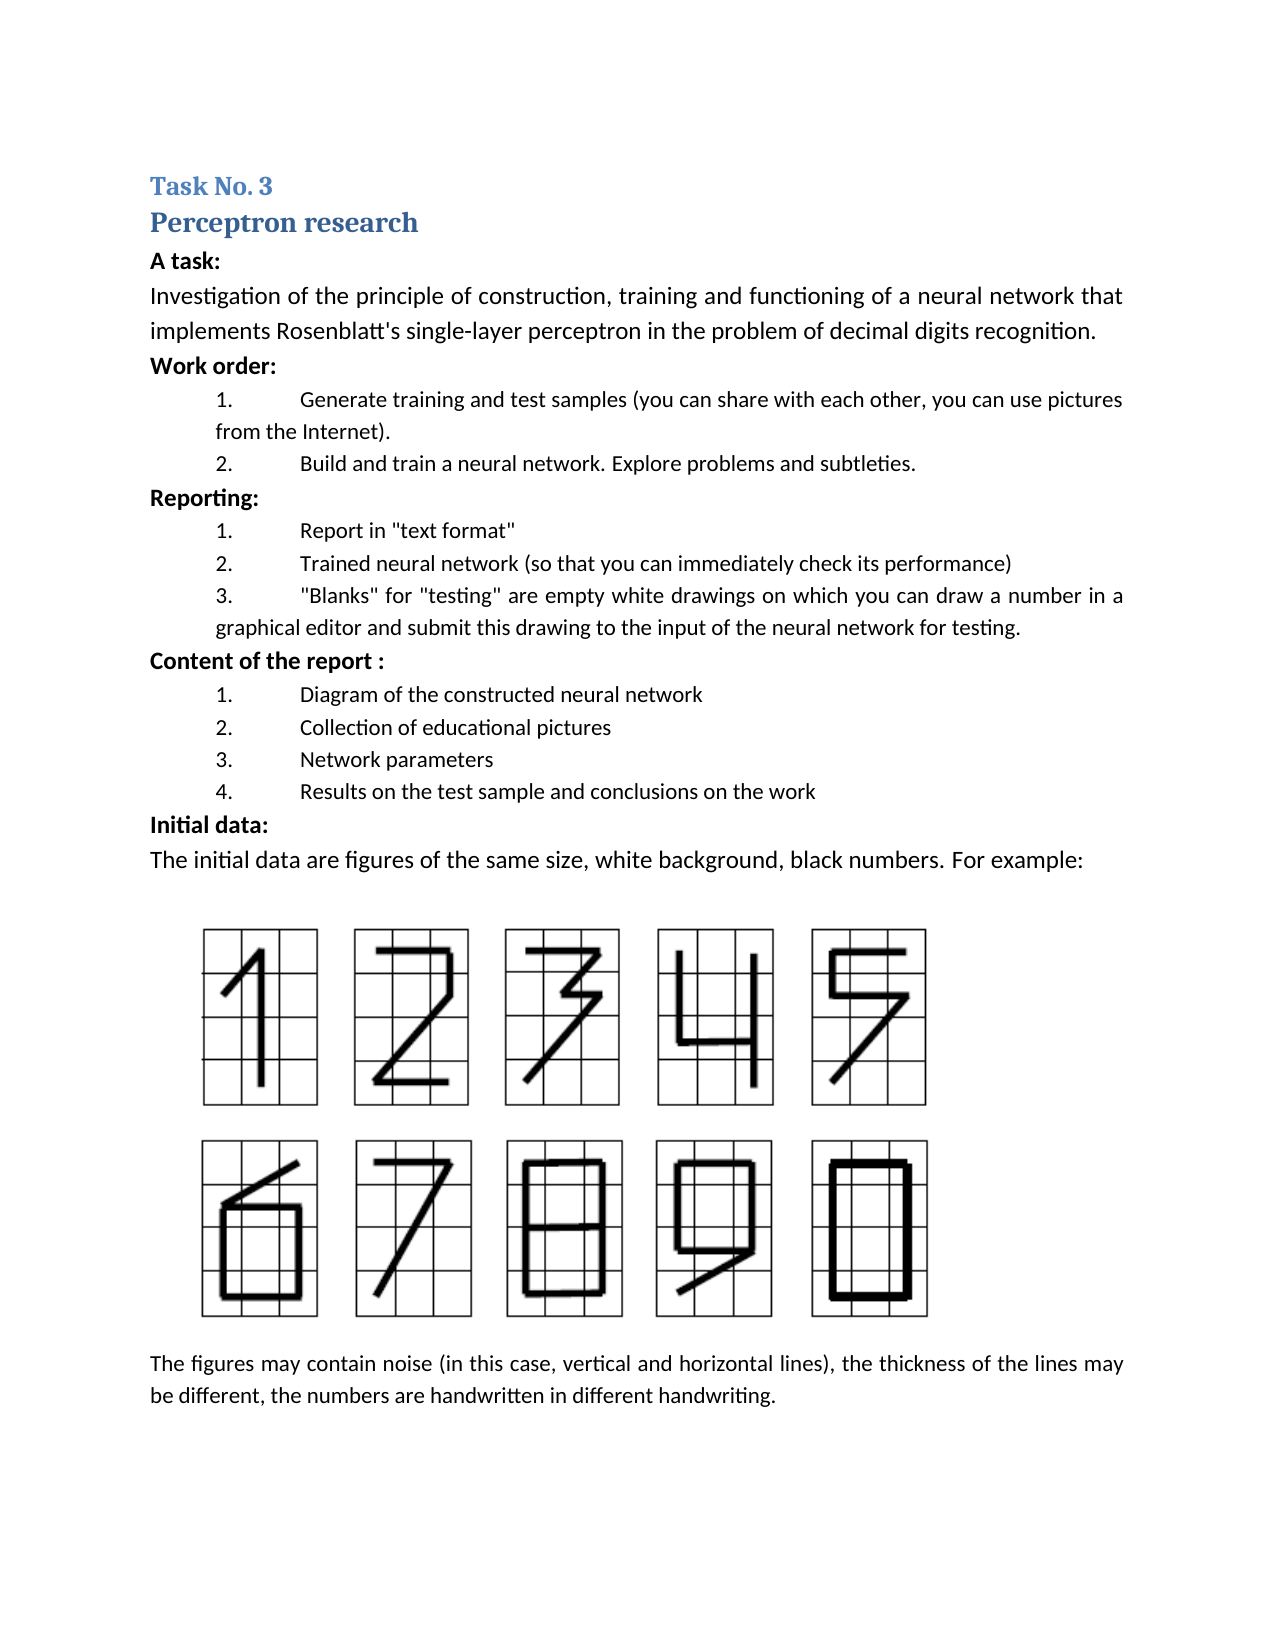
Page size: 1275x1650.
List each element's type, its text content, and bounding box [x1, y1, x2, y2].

subtitle Task No. 3 [150, 171, 1125, 202]
list "Blanks" for "testing" are empty white drawings on which you can draw a number in a graphical editor and submit this drawing to the input of the neural network for testing. [215, 581, 1125, 641]
text The initial data are figures of the same size, white background, black numbers. For example: [150, 844, 1125, 875]
text Content of the report : [150, 645, 1125, 676]
text The figures may contain noise (in this case, vertical and horizontal lines), the thickness of the lines may be different, the numbers are handwritten in different handwriting. [150, 1349, 1125, 1409]
text Initial data: [150, 809, 1125, 840]
list Network parameters [215, 745, 1125, 773]
text Reporting: [150, 482, 1125, 512]
list Trained neural network (so that you can immediately check its performance) [215, 549, 1125, 577]
subtitle Perceptron research [150, 207, 1125, 240]
list Diagram of the constructed neural network [215, 680, 1125, 708]
list Results on the test sample and conclusions on the work [215, 777, 1125, 805]
list Report in "text format" [215, 517, 1125, 545]
list Generate training and test samples (you can share with each other, you can use pictures from the Internet). [215, 385, 1125, 445]
list Build and train a neural network. Explore problems and subtleties. [215, 449, 1125, 477]
text Work order: [150, 350, 1125, 381]
list Collection of educational pictures [215, 713, 1125, 741]
text A task: [150, 245, 1125, 276]
text Investigation of the principle of construction, training and functioning of a neural network that implements Rosenblatt's single-layer perceptron in the problem of decimal digits recognition. [150, 280, 1125, 346]
